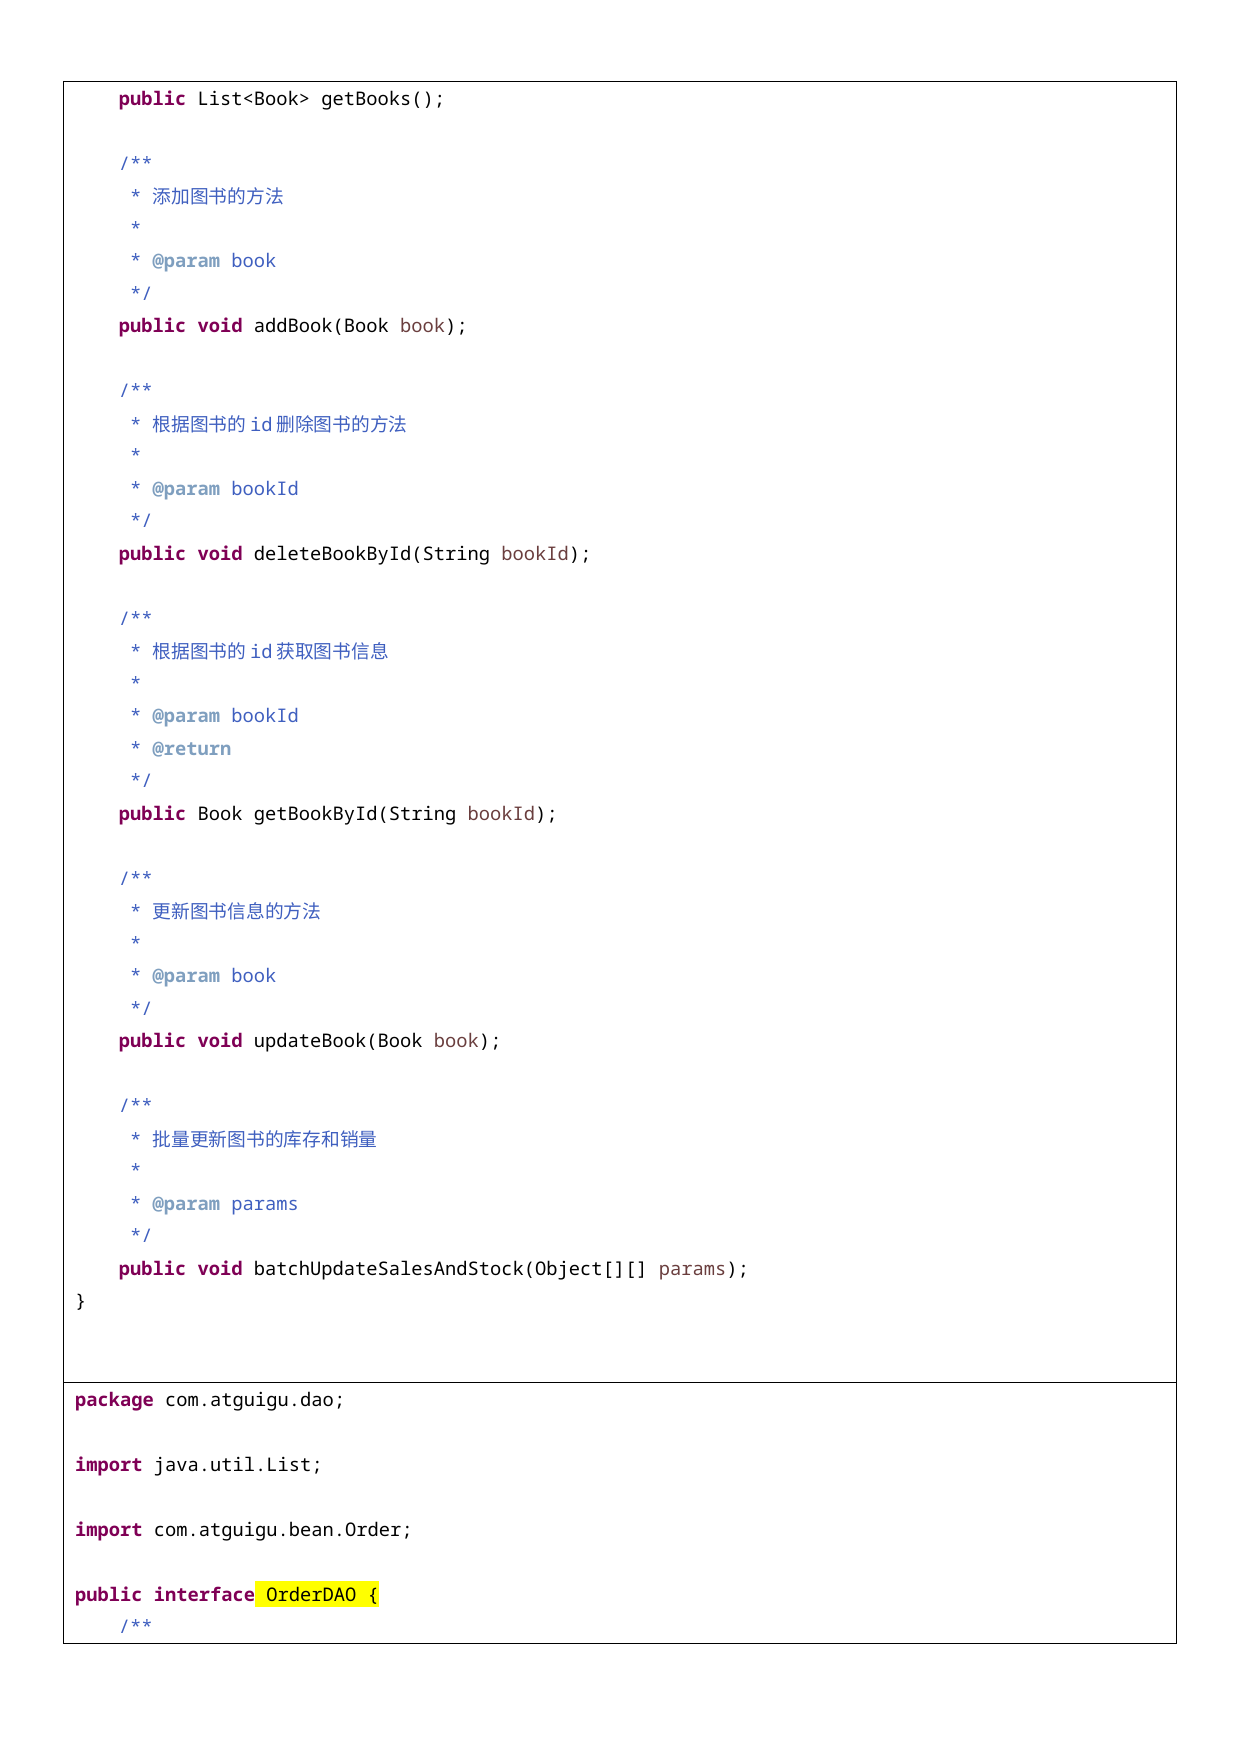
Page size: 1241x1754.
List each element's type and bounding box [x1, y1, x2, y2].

table_cell [64, 82, 1176, 1382]
table_cell [64, 1383, 1176, 1643]
